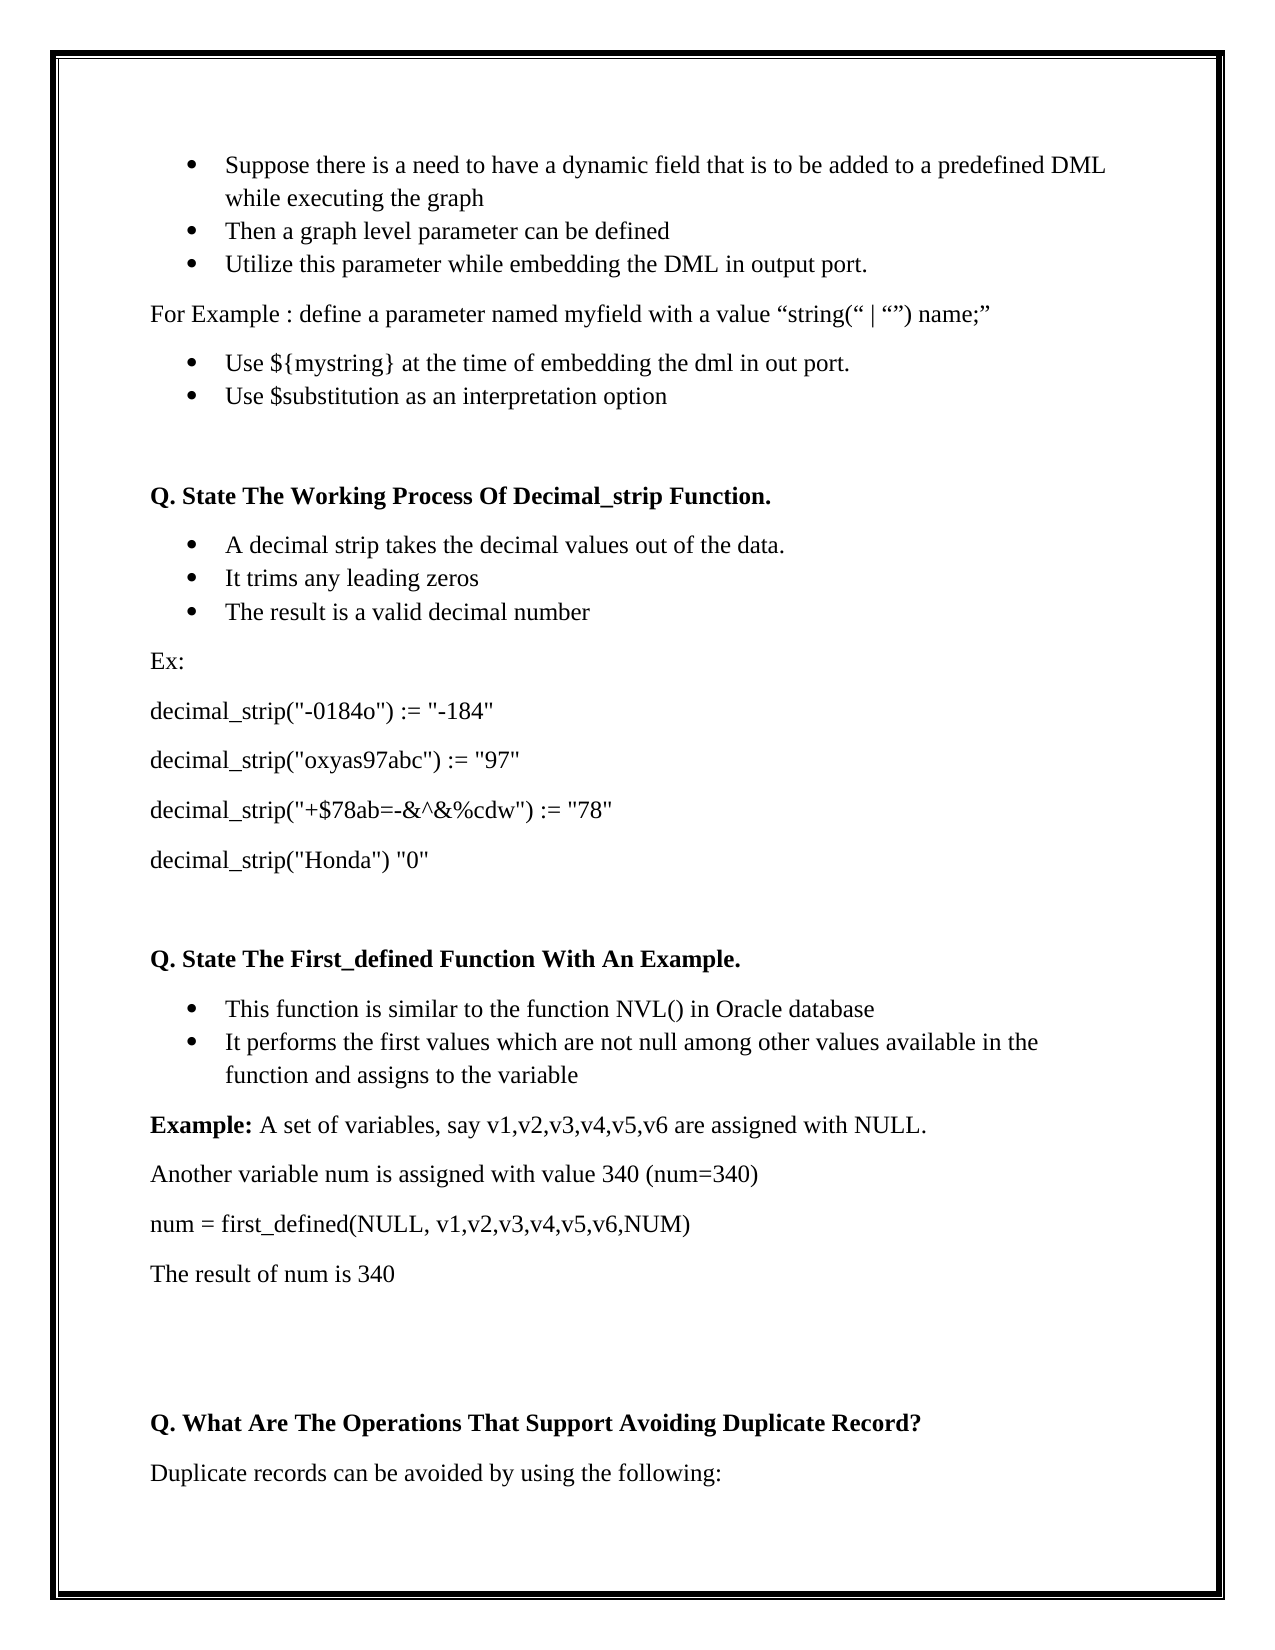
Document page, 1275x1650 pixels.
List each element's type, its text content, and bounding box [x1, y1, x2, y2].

text decimal_strip("Honda") "0" [150, 845, 1125, 874]
list A decimal strip takes the decimal values out of the data. [187, 531, 1125, 559]
text Q. State The First_defined Function With An Example. [150, 944, 1125, 973]
text decimal_strip("-0184o") := "-184" [150, 696, 1125, 725]
list Then a graph level parameter can be defined [187, 216, 1125, 245]
list This function is similar to the function NVL() in Oracle database [187, 994, 1125, 1023]
list Suppose there is a need to have a dynamic field that is to be added to a predefined DML while executing the graph [187, 150, 1125, 212]
text Ex: [150, 646, 1125, 675]
list Use ${mystring} at the time of embedding the dml in out port. [187, 348, 1125, 377]
list Use $substitution as an interpretation option [187, 381, 1125, 410]
text Q. State The Working Process Of Decimal_strip Function. [150, 481, 1125, 509]
text Duplicate records can be avoided by using the following: [150, 1458, 1125, 1486]
list It performs the first values which are not null among other values available in the function and assigns to the variable [187, 1027, 1125, 1089]
text Q. What Are The Operations That Support Avoiding Duplicate Record? [150, 1408, 1125, 1437]
text Another variable num is assigned with value 340 (num=340) [150, 1159, 1125, 1188]
list Utilize this parameter while embedding the DML in output port. [187, 249, 1125, 278]
list It trims any leading zeros [187, 563, 1125, 592]
text The result of num is 340 [150, 1259, 1125, 1288]
text Example: A set of variables, say v1,v2,v3,v4,v5,v6 are assigned with NULL. [150, 1110, 1125, 1138]
text decimal_strip("oxyas97abc") := "97" [150, 746, 1125, 774]
text For Example : define a parameter named myfield with a value “string(“ | “”) name;” [150, 299, 1125, 327]
list The result is a valid decimal number [187, 597, 1125, 625]
text decimal_strip("+$78ab=-&^&%cdw") := "78" [150, 795, 1125, 824]
text num = first_defined(NULL, v1,v2,v3,v4,v5,v6,NUM) [150, 1209, 1125, 1238]
